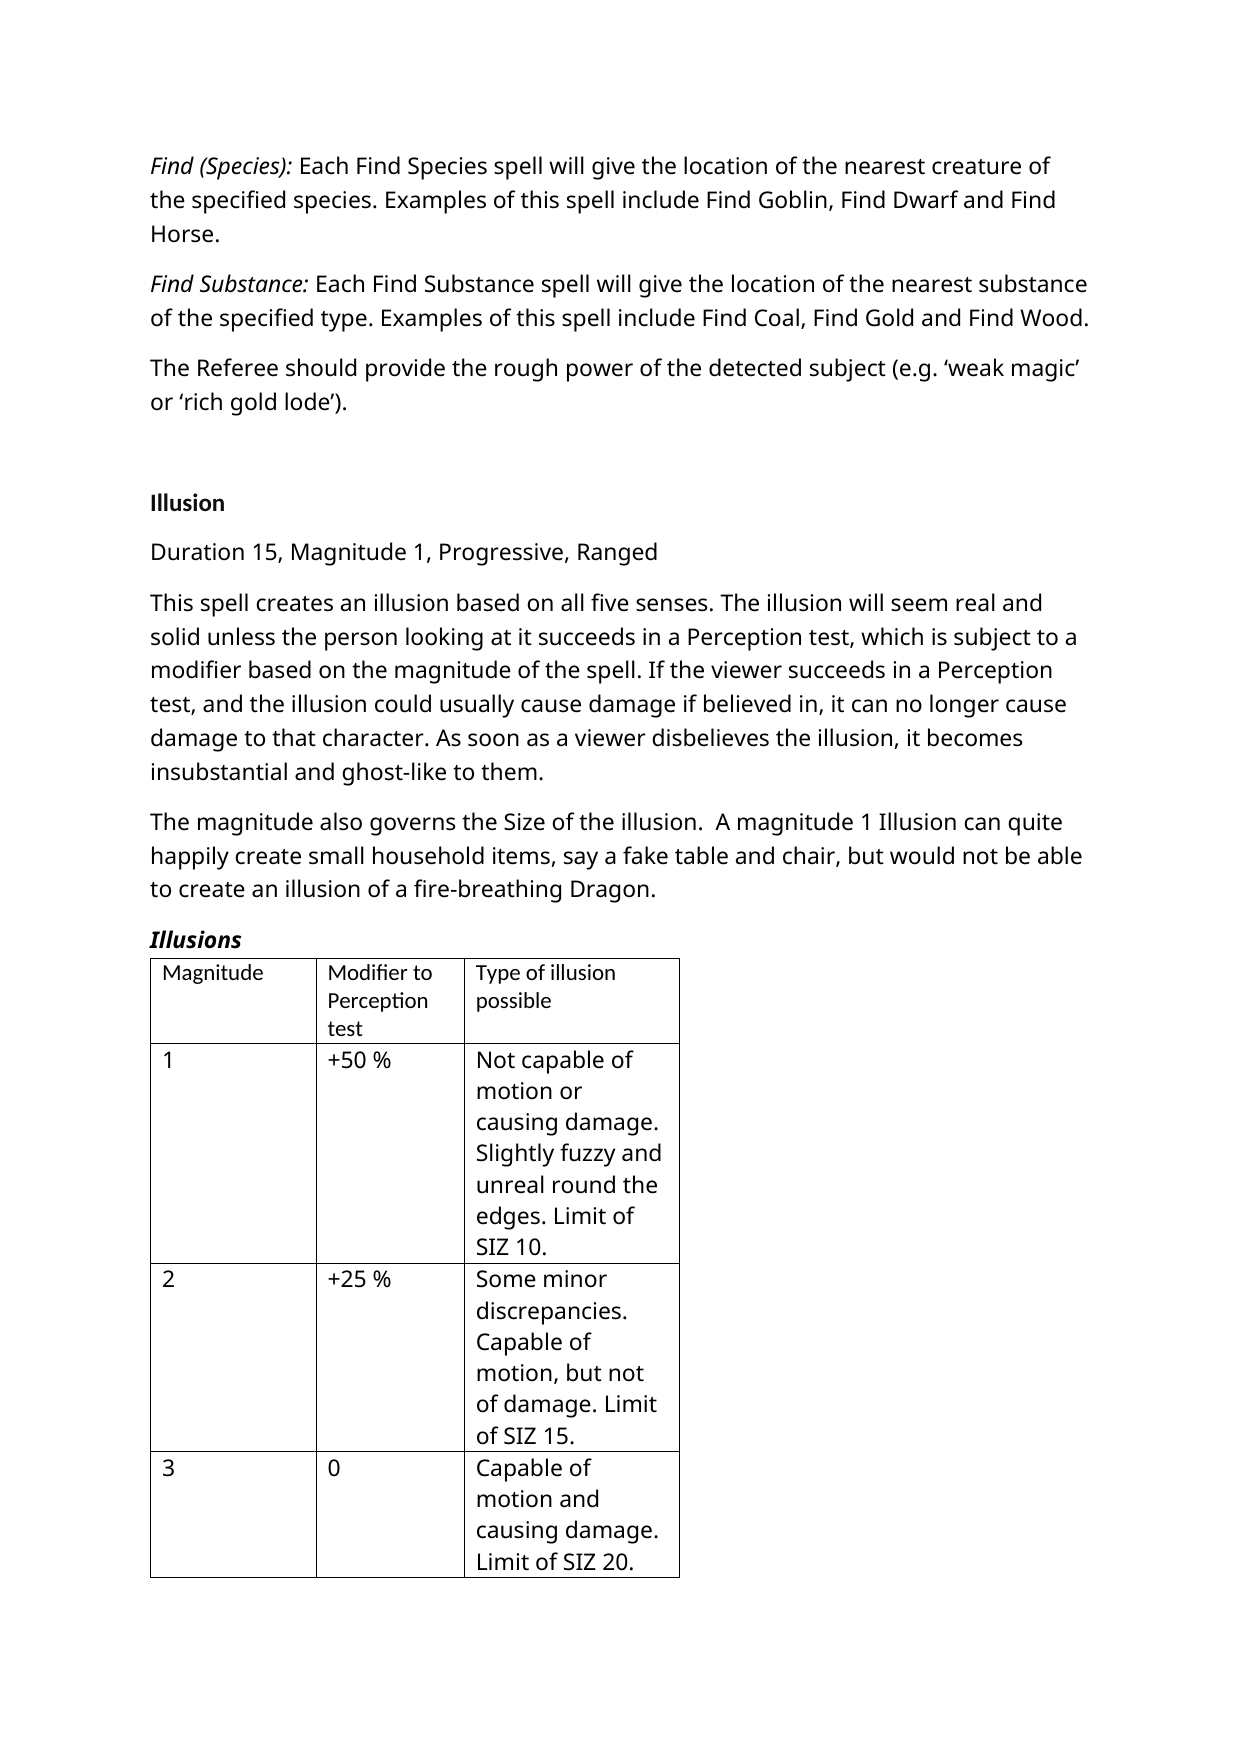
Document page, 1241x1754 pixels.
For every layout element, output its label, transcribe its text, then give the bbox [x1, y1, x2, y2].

text Duration 15, Magnitude 1, Progressive, Ranged [150, 536, 1090, 567]
text Find Substance: Each Find Substance spell will give the location of the nearest substance of the specified type. Examples of this spell include Find Coal, Find Gold and Find Wood. [150, 268, 1090, 333]
table_cell 0 [317, 1452, 464, 1577]
text Illusions [150, 924, 1090, 955]
text The Referee should provide the rough power of the detected subject (e.g. ‘weak magic’ or ‘rich gold lode’). [150, 352, 1090, 417]
table_cell Not capable of motion or causing damage. Slightly fuzzy and unreal round the edges. Limit of SIZ 10. [465, 1044, 679, 1262]
table_cell +50 % [317, 1044, 464, 1262]
table_cell 2 [151, 1264, 316, 1451]
table_cell 3 [151, 1452, 316, 1577]
table_header Modifier to Perception test [317, 959, 464, 1043]
text The magnitude also governs the Size of the illusion. A magnitude 1 Illusion can quite happily create small household items, say a fake table and chair, but would not be able to create an illusion of a fire-breathing Dragon. [150, 806, 1090, 904]
table_cell Some minor discrepancies. Capable of motion, but not of damage. Limit of SIZ 15. [465, 1264, 679, 1451]
table_cell 1 [151, 1044, 316, 1262]
text This spell creates an illusion based on all five senses. The illusion will seem real and solid unless the person looking at it succeeds in a Perception test, which is subject to a modifier based on the magnitude of the spell. If the viewer succeeds in a Perception test, and the illusion could usually cause damage if believed in, it can no longer cause damage to that character. As soon as a viewer disbelieves the illusion, it becomes insubstantial and ghost-like to them. [150, 587, 1090, 787]
text Find (Species): Each Find Species spell will give the location of the nearest creature of the specified species. Examples of this spell include Find Goblin, Find Dwarf and Find Horse. [150, 150, 1090, 249]
table_cell Capable of motion and causing damage. Limit of SIZ 20. [465, 1452, 679, 1577]
table_header Magnitude [151, 959, 316, 1043]
subtitle Illusion [150, 487, 1090, 517]
table_header Type of illusion possible [465, 959, 679, 1043]
table_cell +25 % [317, 1264, 464, 1451]
